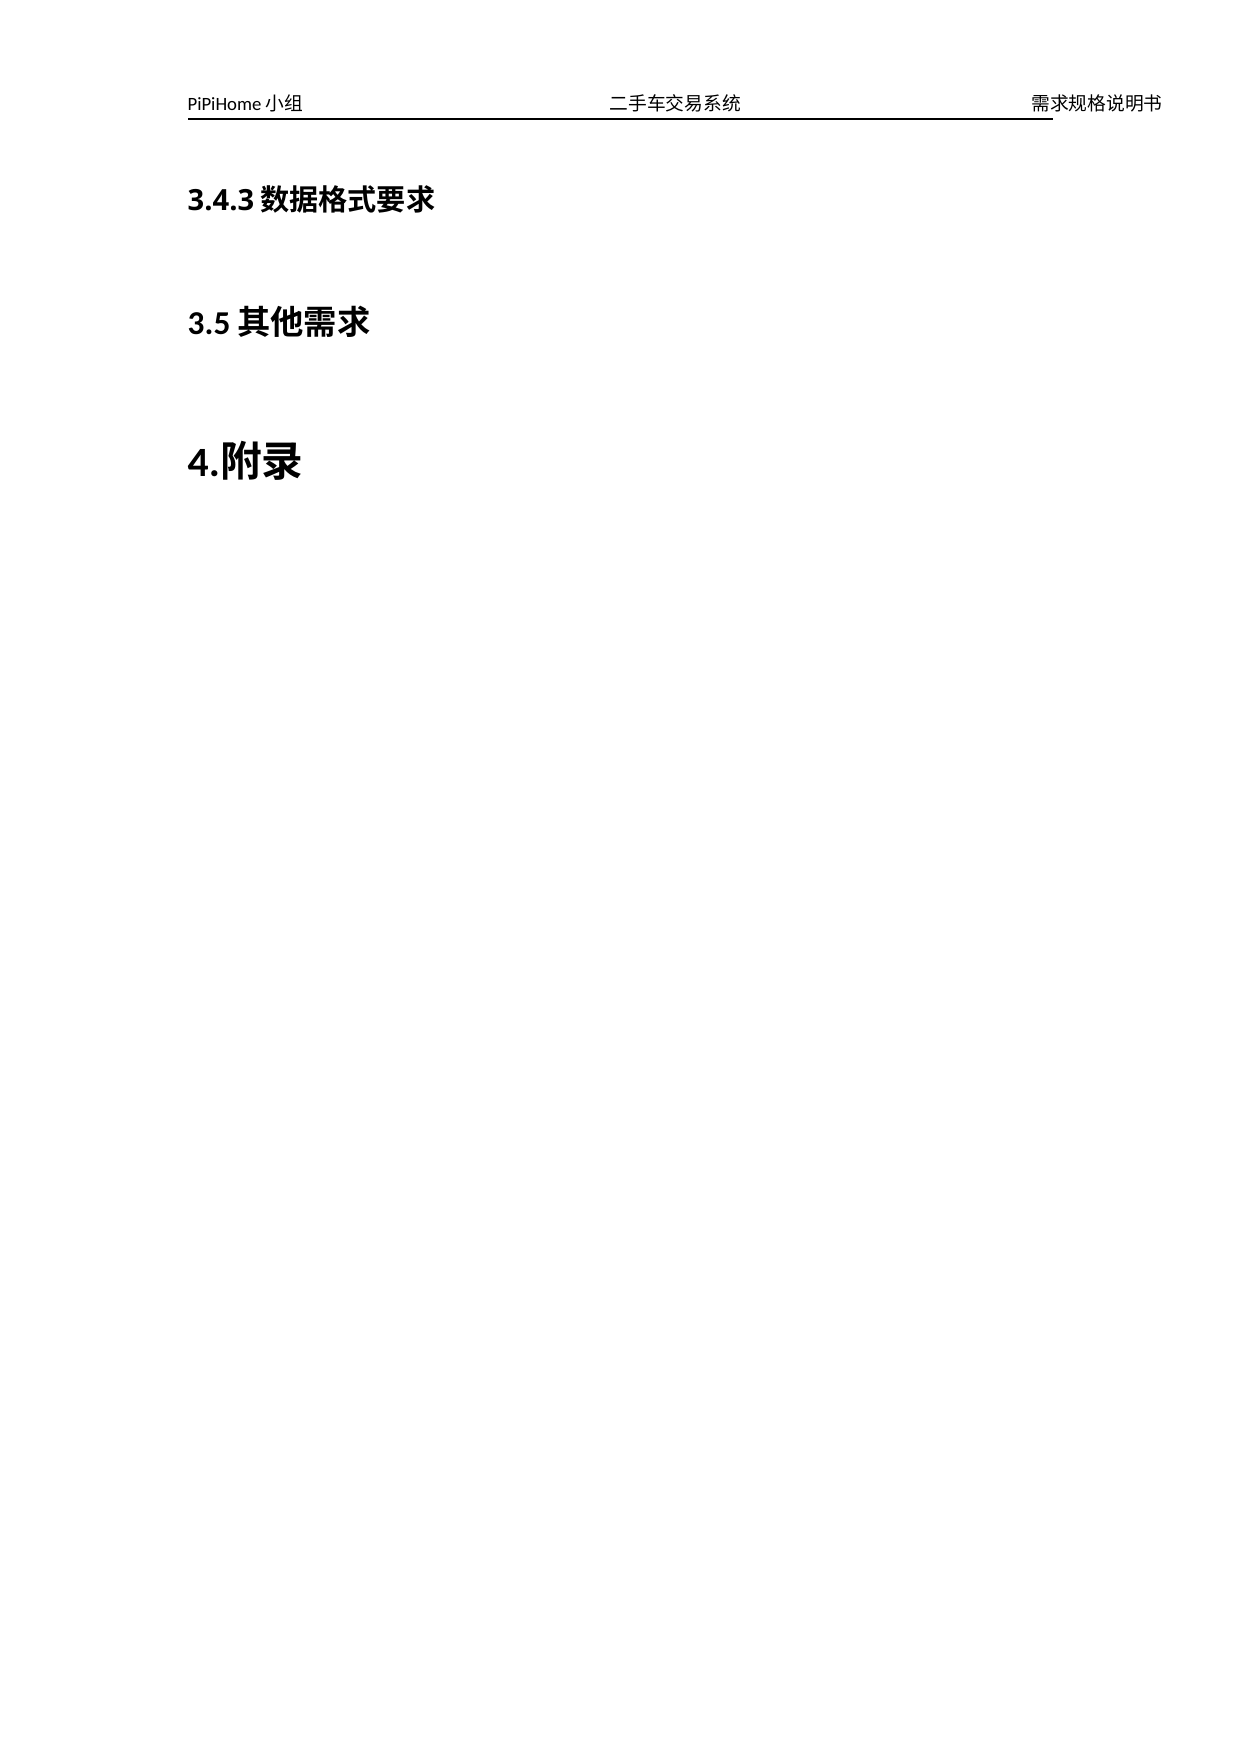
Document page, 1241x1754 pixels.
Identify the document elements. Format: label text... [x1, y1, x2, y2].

subtitle 4.附录 [187, 424, 1053, 492]
subtitle 3.5其他需求 [187, 286, 1053, 353]
subtitle 3.4.3数据格式要求 [187, 164, 1053, 232]
